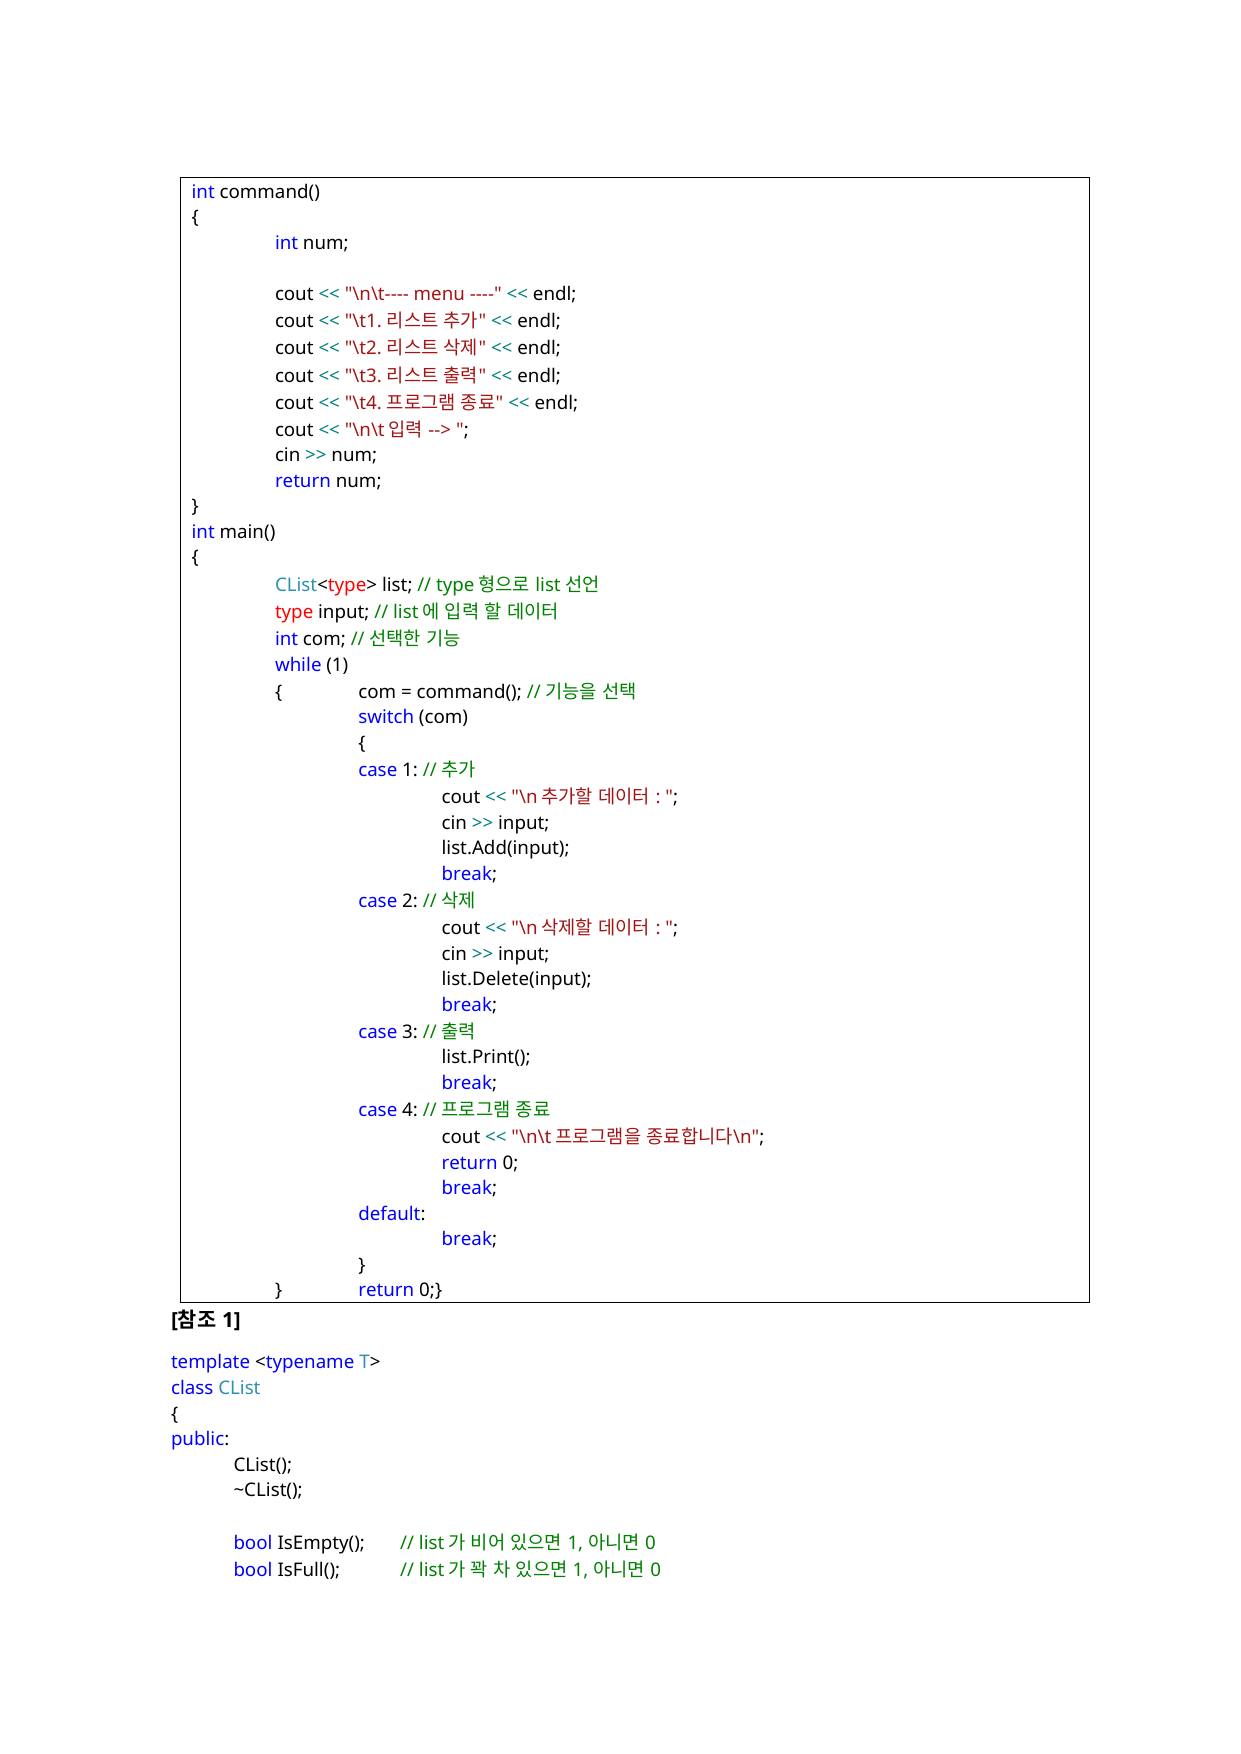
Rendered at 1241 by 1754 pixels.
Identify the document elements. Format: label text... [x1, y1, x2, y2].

text class CList [171, 1374, 1090, 1400]
text bool IsFull(); // list가 꽉 차 있으면 1, 아니면 0 [171, 1554, 1090, 1582]
text bool IsEmpty(); // list가 비어 있으면 1, 아니면 0 [171, 1527, 1090, 1554]
text { [171, 1400, 1090, 1425]
text template <typename T> [171, 1349, 1090, 1374]
table_header int command() { int num; cout << "\n\t---- menu ----" << endl; cout << "\t1. 리스트 추가" << endl; cout << "\t2. 리스트 삭제" << endl; cout << "\t3. 리스트 출력" << endl; cout << "\t4. 프로그램 종료" << endl; cout << "\n\t입력 --> "; cin >> num; return num; } int main() { CList<type> list; // type형으로 list 선언 type input; // list에 입력 할 데이터 int com; // 선택한 기능 while (1) { com = command(); // 기능을 선택 switch (com) { case 1: // 추가 cout << "\n추가할 데이터 : "; cin >> input; list.Add(input); break; case 2: // 삭제 cout << "\n삭제할 데이터 : "; cin >> input; list.Delete(input); break; case 3: // 출력 list.Print(); break; case 4: // 프로그램 종료 cout << "\n\t프로그램을 종료합니다\n"; return 0; break; default: break; } } return 0;} [181, 178, 1089, 1302]
text ~CList(); [171, 1476, 1090, 1502]
text [참조 1] [171, 1303, 1090, 1334]
text CList(); [171, 1451, 1090, 1476]
text public: [171, 1425, 1090, 1451]
